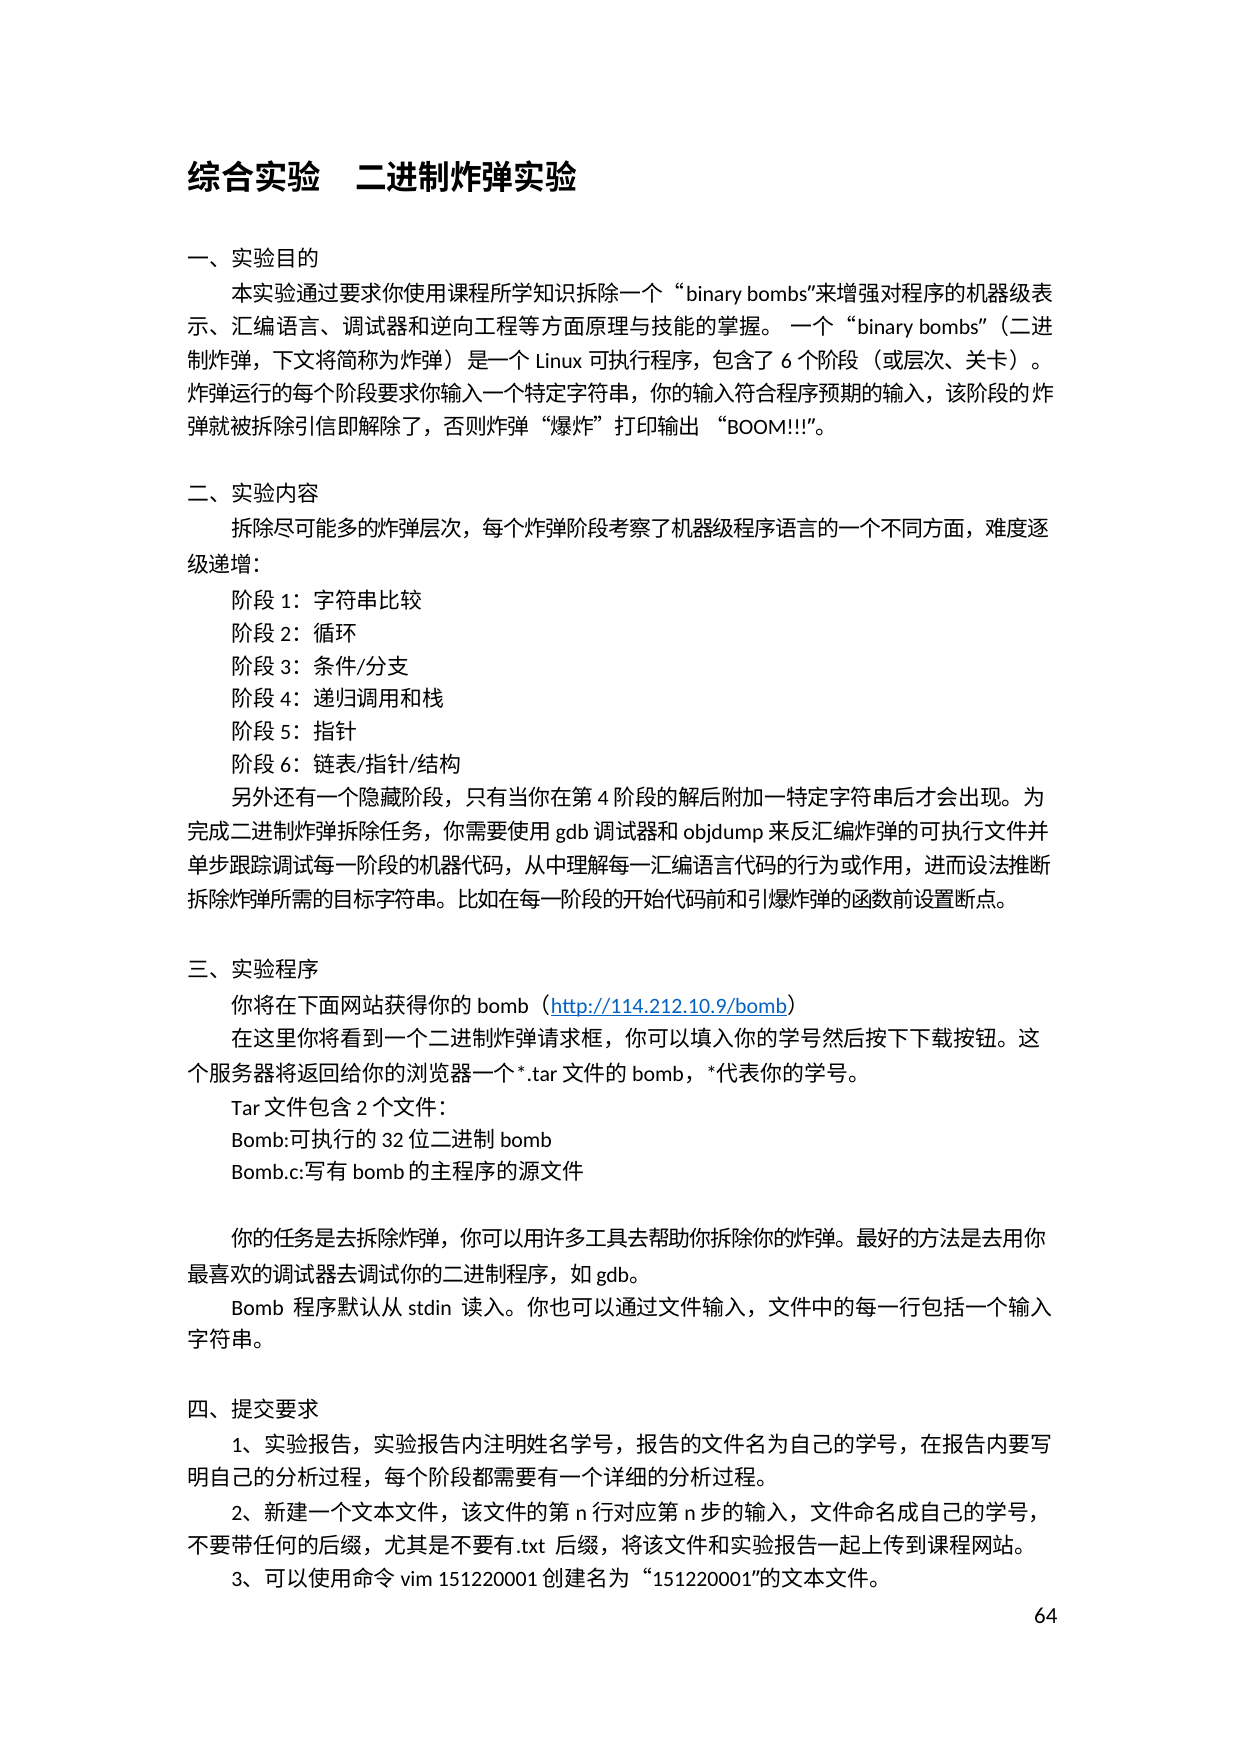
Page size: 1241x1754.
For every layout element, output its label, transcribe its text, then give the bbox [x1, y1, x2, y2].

text 在这里你将看到一个二进制炸弹请求框，你可以填入你的学号然后按下下载按钮。这个服务器将返回给你的浏览器一个*.tar文件的bomb，*代表你的学号。 [187, 1021, 1042, 1088]
text 阶段 4：递归调用和栈阶段 5：指针 [231, 681, 452, 746]
text 本实验通过要求你使用课程所学知识拆除一个“binary bombs”来增强对程序的机器级表示、汇编语言、调试器和逆向工程等方面原理与技能的掌握。 一个“binary bombs”（二进制炸弹，下文将简称为炸弹）是一个 Linux 可执行程序，包含了 6 个阶段（或层次、关卡）。炸弹运行的每个阶段要求你输入一个特定字符串，你的输入符合程序预期的输入，该阶段的炸弹就被拆除引信即解除了，否则炸弹“爆炸”打印输出 “BOOM!!!”。 [187, 276, 1054, 441]
text 拆除尽可能多的炸弹层次，每个炸弹阶段考察了机器级程序语言的一个不同方面，难度逐级递增： [187, 511, 1065, 578]
text 3、可以使用命令 vim 151220001 创建名为“151220001”的文本文件。 [231, 1561, 1076, 1592]
text 三、实验程序 [187, 952, 1076, 984]
text 一、实验目的 [187, 241, 1076, 272]
text Bomb 程序默认从 stdin 读入。你也可以通过文件输入，文件中的每一行包括一个输入 [231, 1292, 1076, 1321]
text 二、实验内容 [187, 476, 1076, 507]
text 四、提交要求 [187, 1392, 1076, 1423]
text 你的任务是去拆除炸弹，你可以用许多工具去帮助你拆除你的炸弹。最好的方法是去用你最喜欢的调试器去调试你的二进制程序，如 gdb。 [187, 1221, 1056, 1288]
text 2、新建一个文本文件，该文件的第 n 行对应第 n 步的输入，文件命名成自己的学号， 不要带任何的后缀，尤其是不要有.txt 后缀，将该文件和实验报告一起上传到课程网站。 [187, 1495, 1076, 1559]
text Bomb.c:写有bomb的主程序的源文件 [231, 1154, 1076, 1186]
text Tar文件包含2个文件： [231, 1092, 1076, 1121]
text 另外还有一个隐藏阶段，只有当你在第 4 阶段的解后附加一特定字符串后才会出现。为完成二进制炸弹拆除任务，你需要使用 gdb 调试器和 objdump 来反汇编炸弹的可执行文件并单步跟踪调试每一阶段的机器代码，从中理解每一汇编语言代码的行为或作用，进而设法推断拆除炸弹所需的目标字符串。比如在每一阶段的开始代码前和引爆炸弹的函数前设置断点。 [187, 779, 1056, 914]
text 你将在下面网站获得你的 bomb（http://114.212.10.9/bomb） [231, 988, 1076, 1019]
subtitle 综合实验 二进制炸弹实验 [187, 156, 1076, 197]
text Bomb:可执行的32位二进制bomb [231, 1122, 1076, 1153]
text 1、实验报告，实验报告内注明姓名学号，报告的文件名为自己的学号，在报告内要写明自己的分析过程，每个阶段都需要有一个详细的分析过程。 [187, 1427, 1065, 1491]
text 字符串。 [187, 1322, 1076, 1354]
text 阶段 6：链表/指针/结构 [231, 747, 1076, 778]
text 阶段 1：字符串比较阶段 2：循环 [231, 583, 430, 648]
text 阶段 3：条件/分支 [231, 649, 1076, 680]
